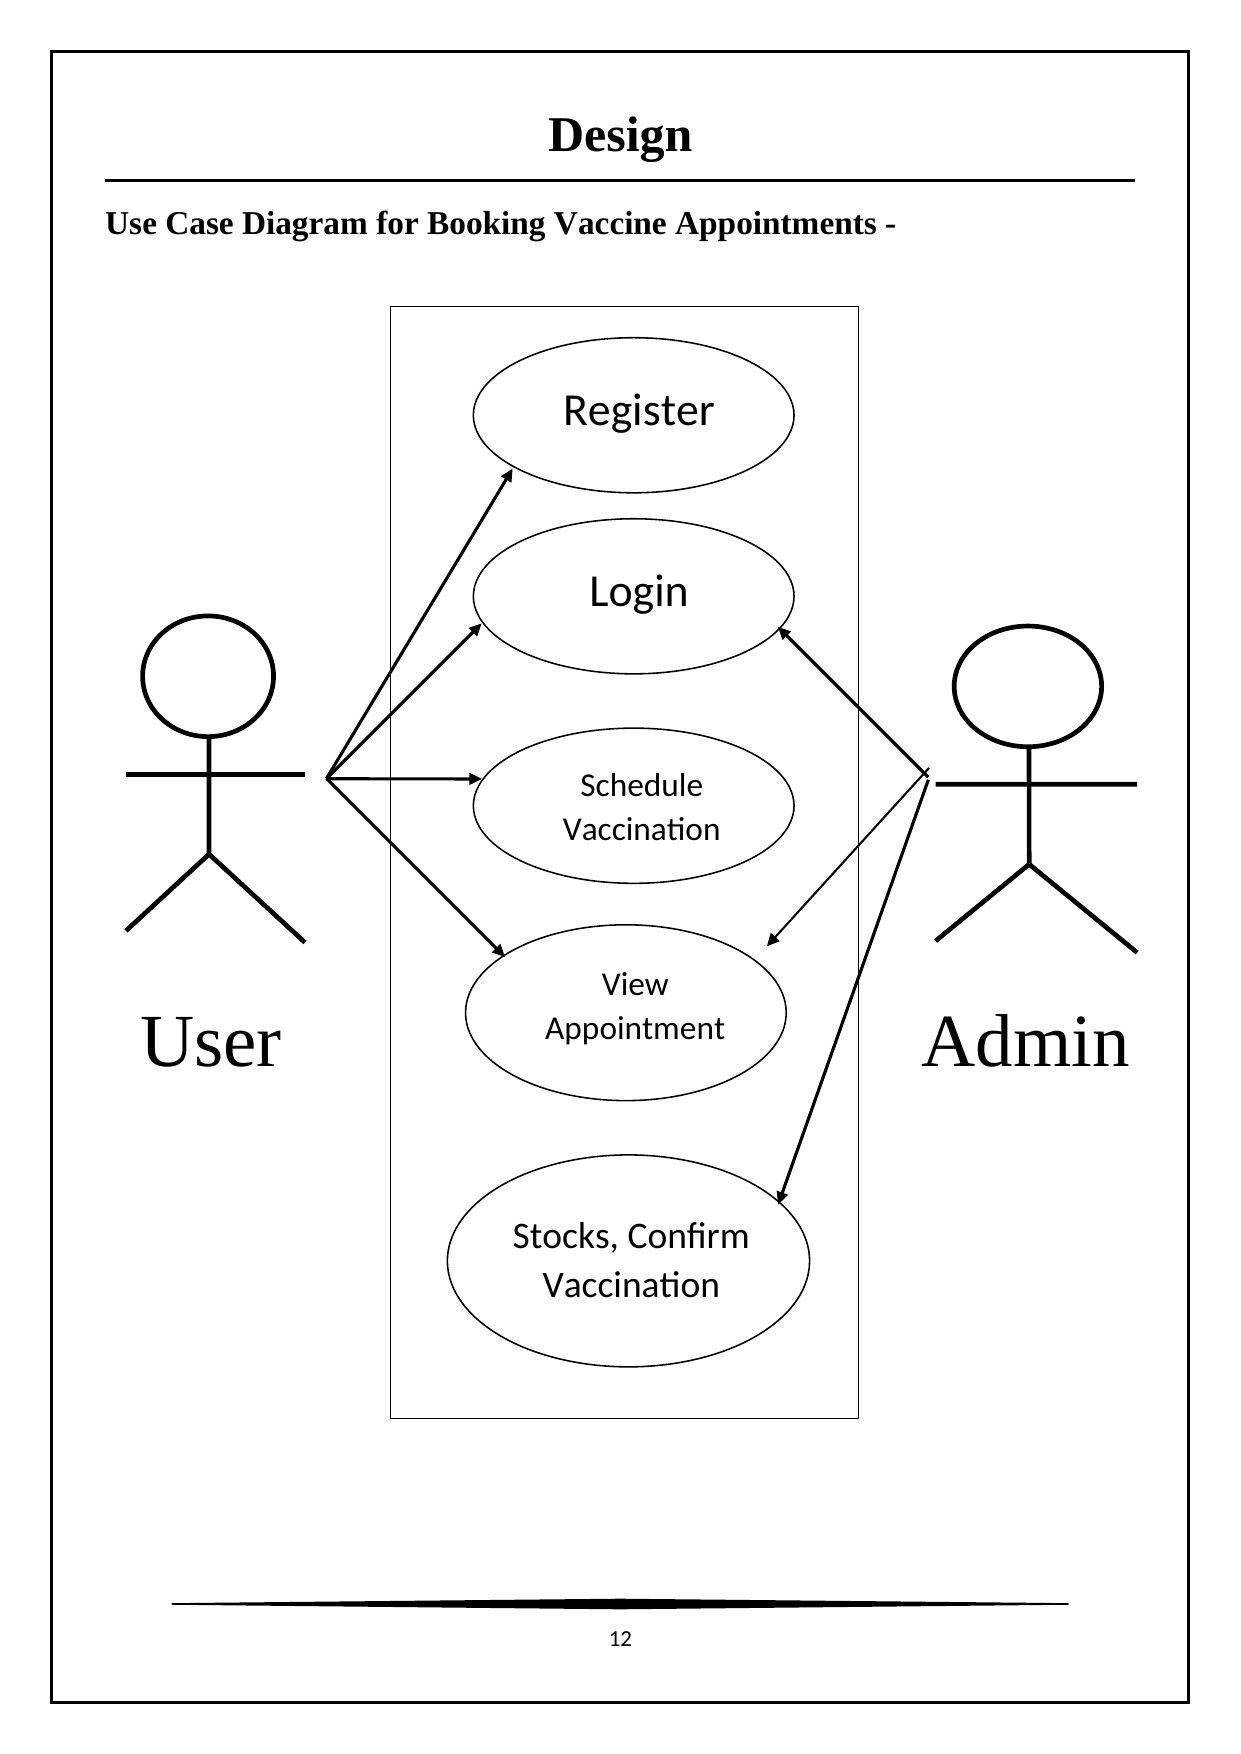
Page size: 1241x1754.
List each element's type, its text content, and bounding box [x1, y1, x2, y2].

list Use Case Diagram for Booking Vaccine Appointments - [105, 203, 1135, 242]
text Design [105, 105, 1135, 179]
